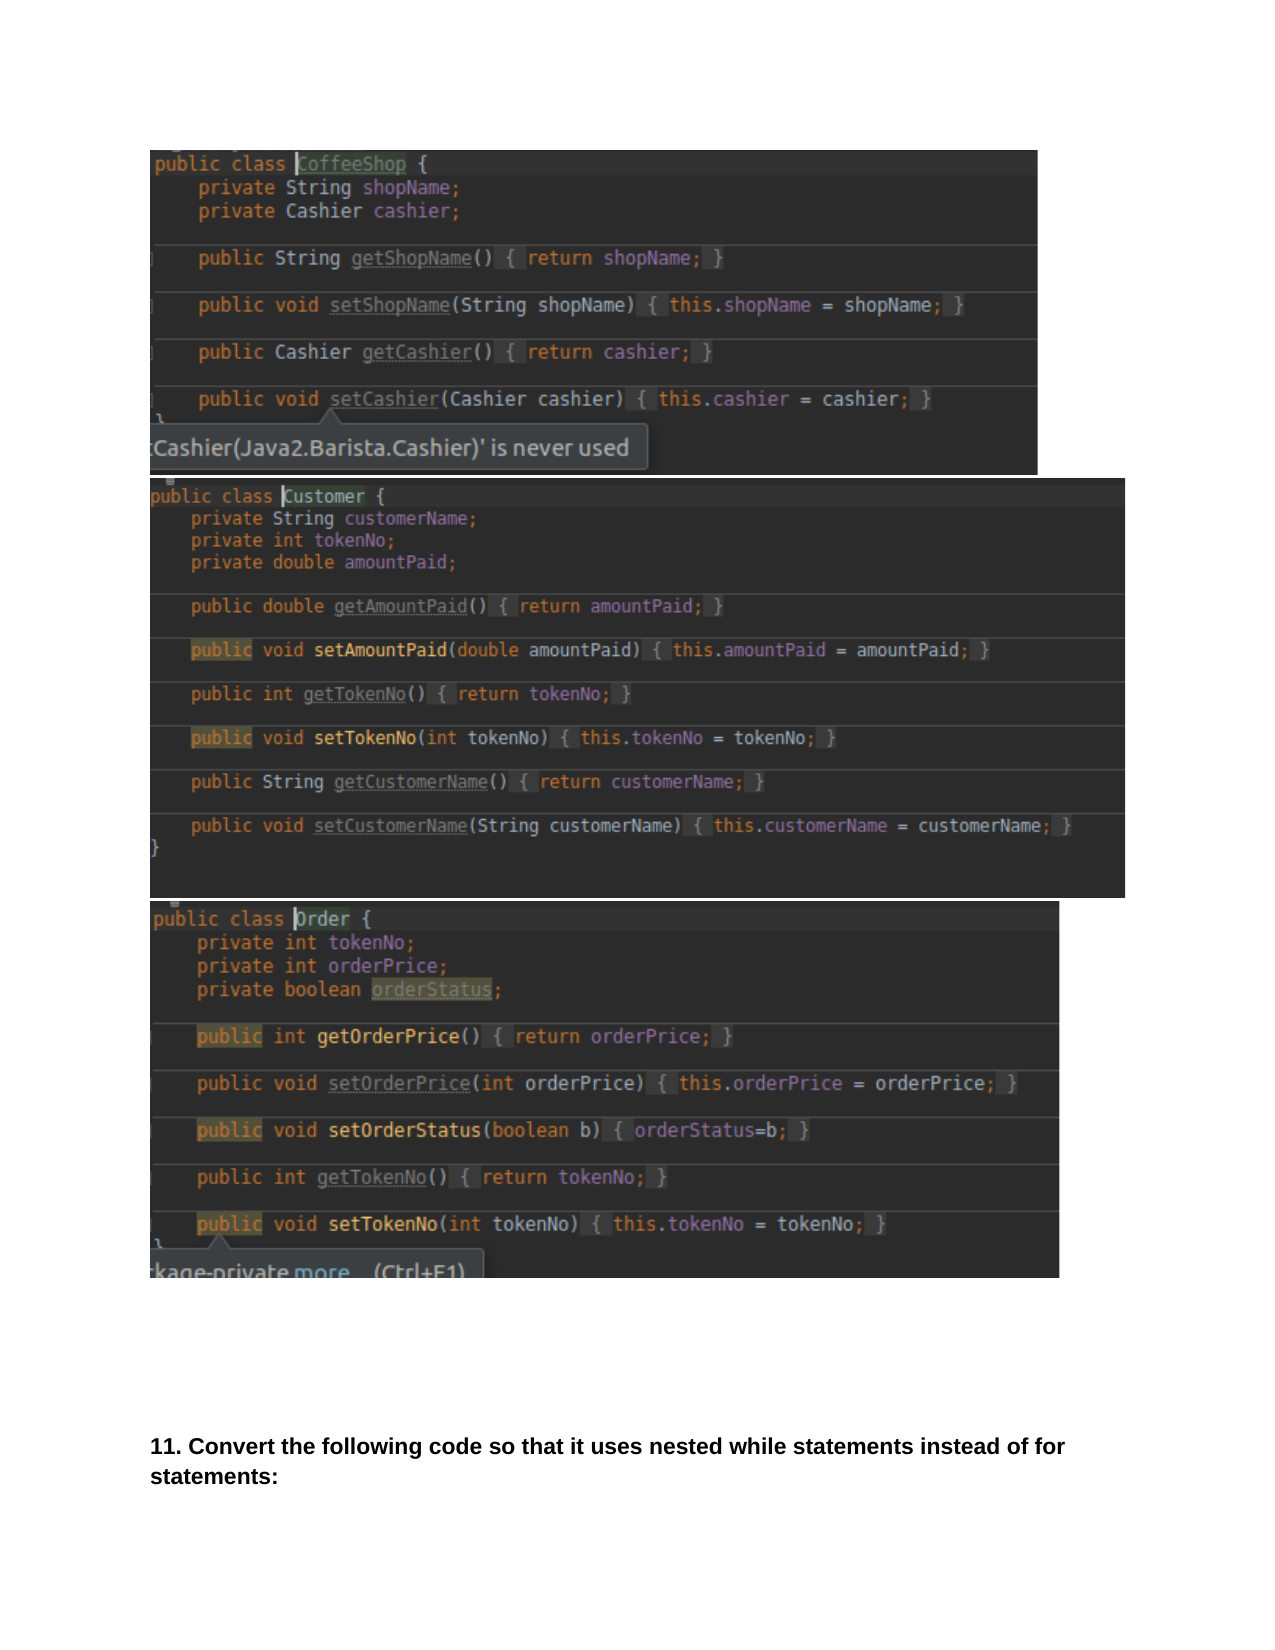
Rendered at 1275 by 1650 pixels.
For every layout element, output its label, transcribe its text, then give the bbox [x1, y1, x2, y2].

text 11. Convert the following code so that it uses nested while statements instead of for statements: [150, 1433, 1125, 1489]
picture [150, 901, 1060, 1278]
picture [150, 150, 1038, 475]
picture [150, 478, 1125, 898]
